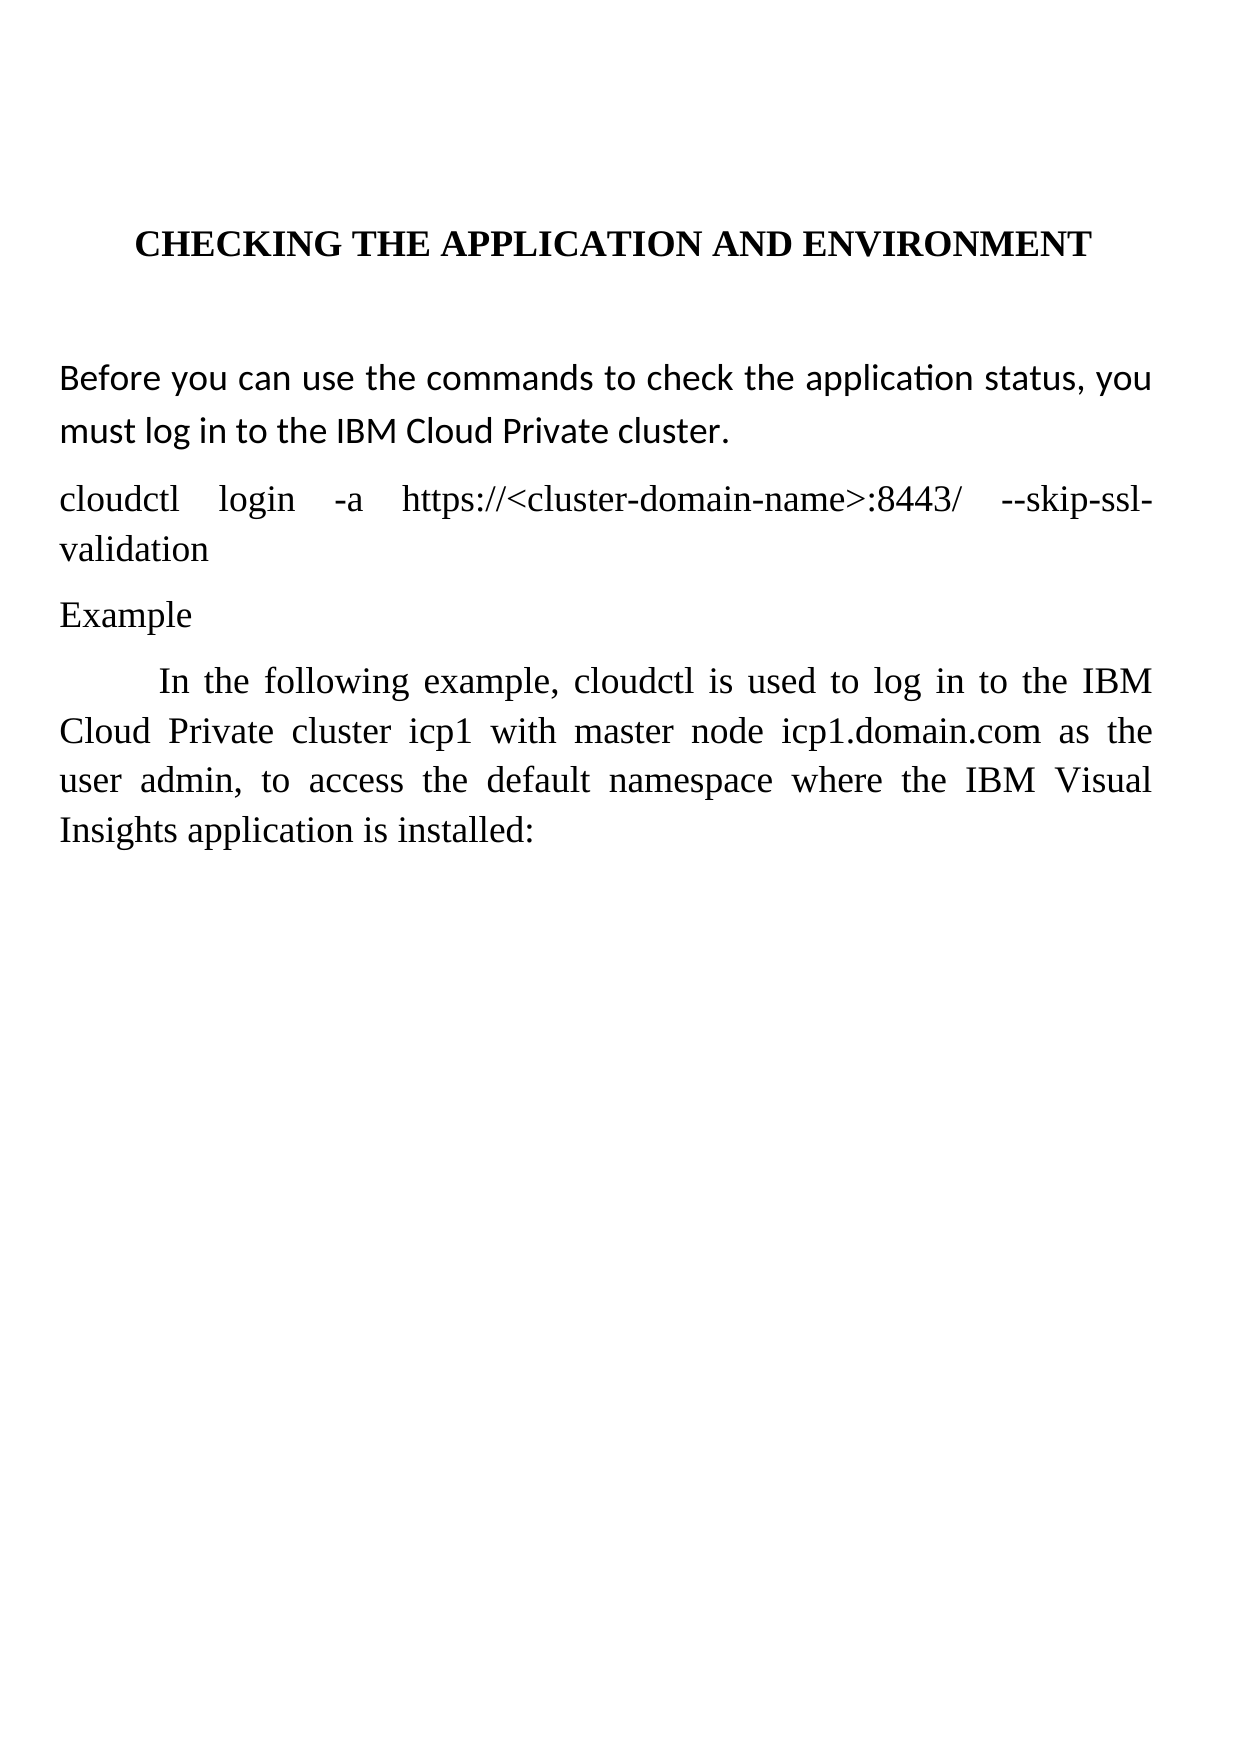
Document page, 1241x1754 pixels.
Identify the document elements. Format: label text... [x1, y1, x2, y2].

text Example [59, 592, 1154, 635]
text In the following example, cloudctl is used to log in to the IBM Cloud Private cluster icp1 with master node icp1.domain.com as the user admin, to access the default namespace where the IBM Visual Insights application is installed: [59, 658, 1154, 850]
text Before you can use the commands to check the application status, you must log in to the IBM Cloud Private cluster. [59, 354, 1154, 453]
text CHECKING THE APPLICATION AND ENVIRONMENT [59, 222, 1154, 265]
text cloudctl login -a https://<cluster-domain-name>:8443/ --skip-ssl-validation [59, 476, 1154, 569]
